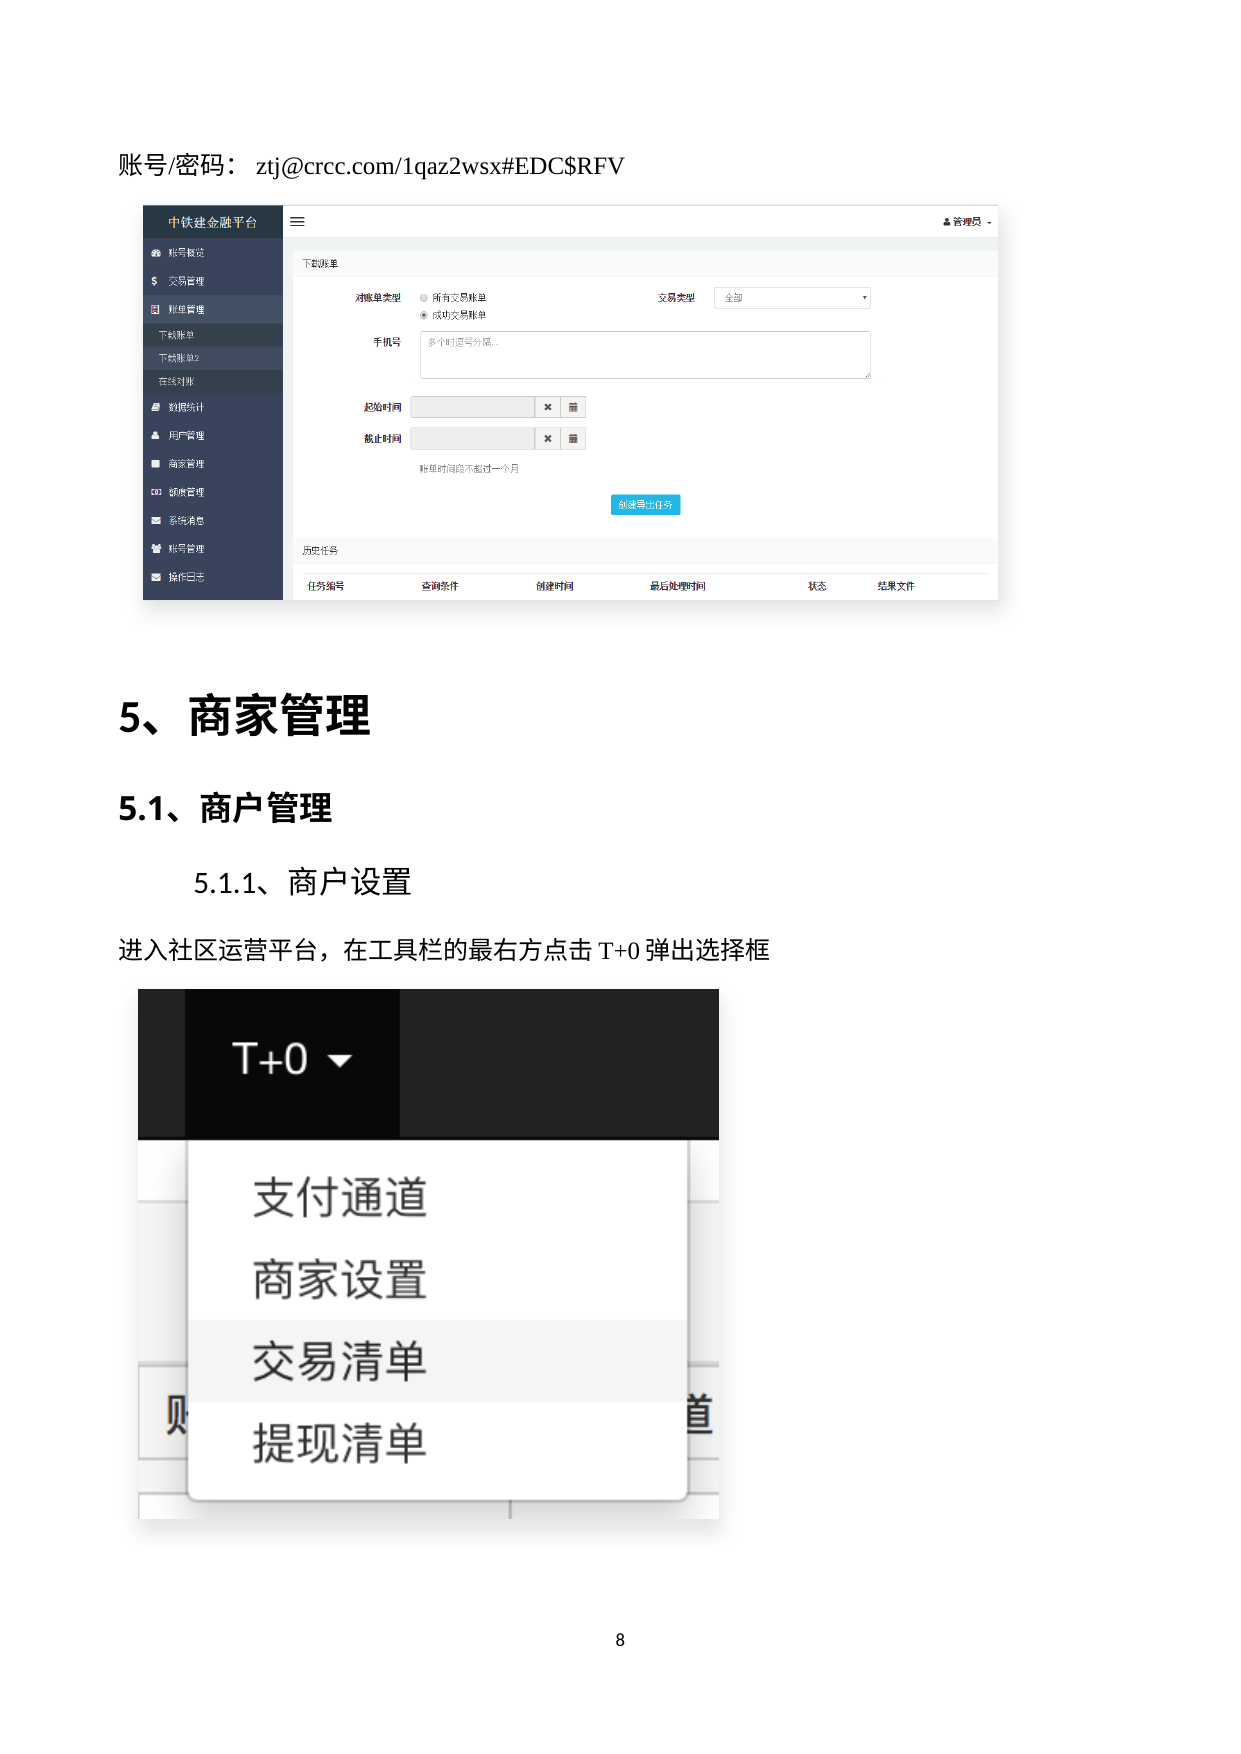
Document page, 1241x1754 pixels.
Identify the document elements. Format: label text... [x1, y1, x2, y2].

subtitle 5.1、商户管理 [118, 774, 1122, 839]
text 进入社区运营平台，在工具栏的最右方点击T+0弹出选择框 [118, 916, 1122, 981]
picture [138, 989, 719, 1519]
picture [143, 204, 998, 601]
subtitle 5.1.1、商户设置 [193, 847, 1122, 912]
subtitle 5、商家管理 [118, 664, 1122, 761]
